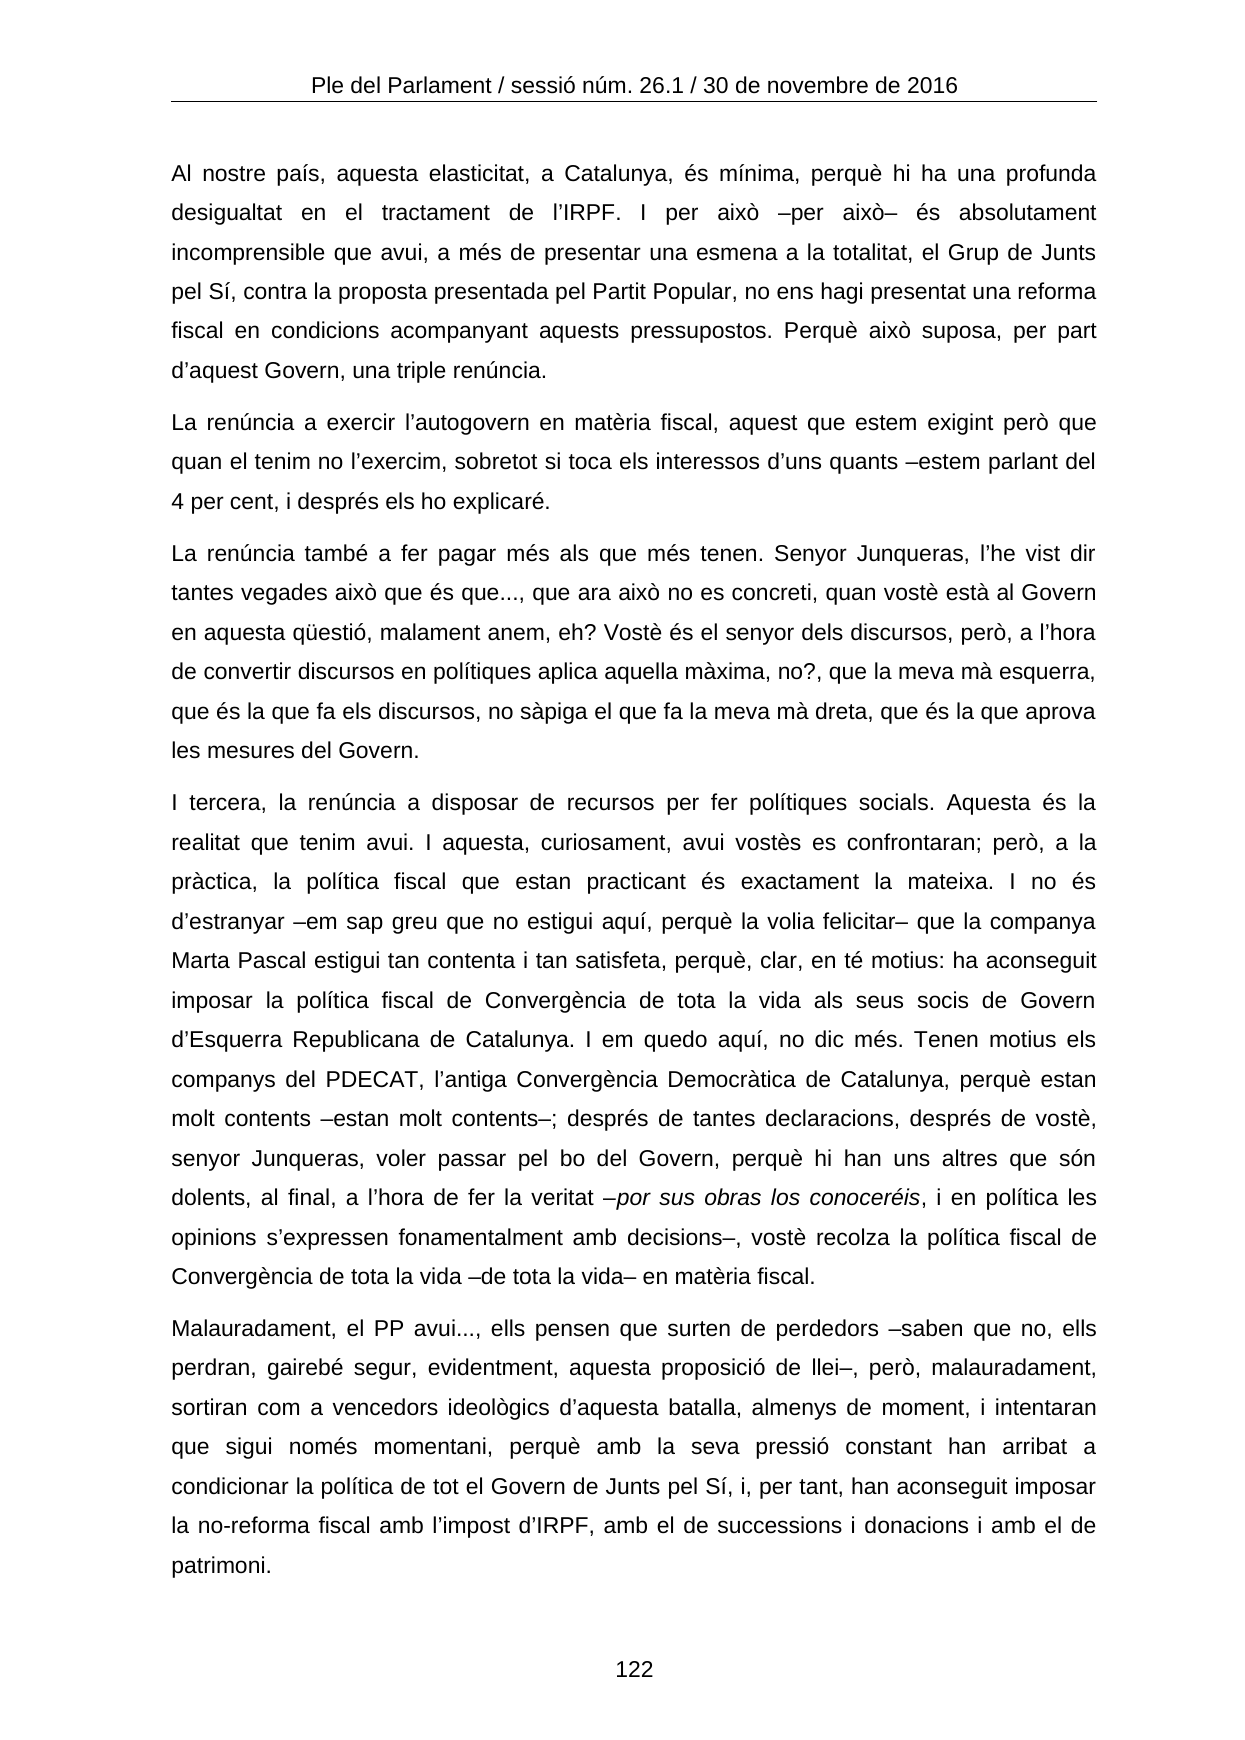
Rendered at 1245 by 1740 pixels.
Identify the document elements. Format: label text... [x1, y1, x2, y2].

text La renúncia també a fer pagar més als que més tenen. Senyor Junqueras, l’he vist dir tantes vegades això que és que..., que ara això no es concreti, quan vostè està al Govern en aquesta qüestió, malament anem, eh? Vostè és el senyor dels discursos, però, a l’hora de convertir discursos en polítiques aplica aquella màxima, no?, que la meva mà esquerra, que és la que fa els discursos, no sàpiga el que fa la meva mà dreta, que és la que aprova les mesures del Govern. [171, 540, 1097, 763]
text I tercera, la renúncia a disposar de recursos per fer polítiques socials. Aquesta és la realitat que tenim avui. I aquesta, curiosament, avui vostès es confrontaran; però, a la pràctica, la política fiscal que estan practicant és exactament la mateixa. I no és d’estranyar –em sap greu que no estigui aquí, perquè la volia felicitar– que la companya Marta Pascal estigui tan contenta i tan satisfeta, perquè, clar, en té motius: ha aconseguit imposar la política fiscal de Convergència de tota la vida als seus socis de Govern d’Esquerra Republicana de Catalunya. I em quedo aquí, no dic més. Tenen motius els companys del PDECAT, l’antiga Convergència Democràtica de Catalunya, perquè estan molt contents –estan molt contents–; després de tantes declaracions, després de vostè, senyor Junqueras, voler passar pel bo del Govern, perquè hi han uns altres que són dolents, al final, a l’hora de fer la veritat –por sus obras los conoceréis, i en política les opinions s’expressen fonamentalment amb decisions–, vostè recolza la política fiscal de Convergència de tota la vida –de tota la vida– en matèria fiscal. [171, 789, 1097, 1289]
text La renúncia a exercir l’autogovern en matèria fiscal, aquest que estem exigint però que quan el tenim no l’exercim, sobretot si toca els interessos d’uns quants –estem parlant del 4 per cent, i després els ho explicaré. [171, 409, 1097, 514]
text Al nostre país, aquesta elasticitat, a Catalunya, és mínima, perquè hi ha una profunda desigualtat en el tractament de l’IRPF. I per això –per això– és absolutament incomprensible que avui, a més de presentar una esmena a la totalitat, el Grup de Junts pel Sí, contra la proposta presentada pel Partit Popular, no ens hagi presentat una reforma fiscal en condicions acompanyant aquests pressupostos. Perquè això suposa, per part d’aquest Govern, una triple renúncia. [171, 159, 1097, 383]
text Malauradament, el PP avui..., ells pensen que surten de perdedors –saben que no, ells perdran, gairebé segur, evidentment, aquesta proposició de llei–, però, malauradament, sortiran com a vencedors ideològics d’aquesta batalla, almenys de moment, i intentaran que sigui només momentani, perquè amb la seva pressió constant han arribat a condicionar la política de tot el Govern de Junts pel Sí, i, per tant, han aconseguit imposar la no-reforma fiscal amb l’impost d’IRPF, amb el de successions i donacions i amb el de patrimoni. [171, 1315, 1097, 1578]
